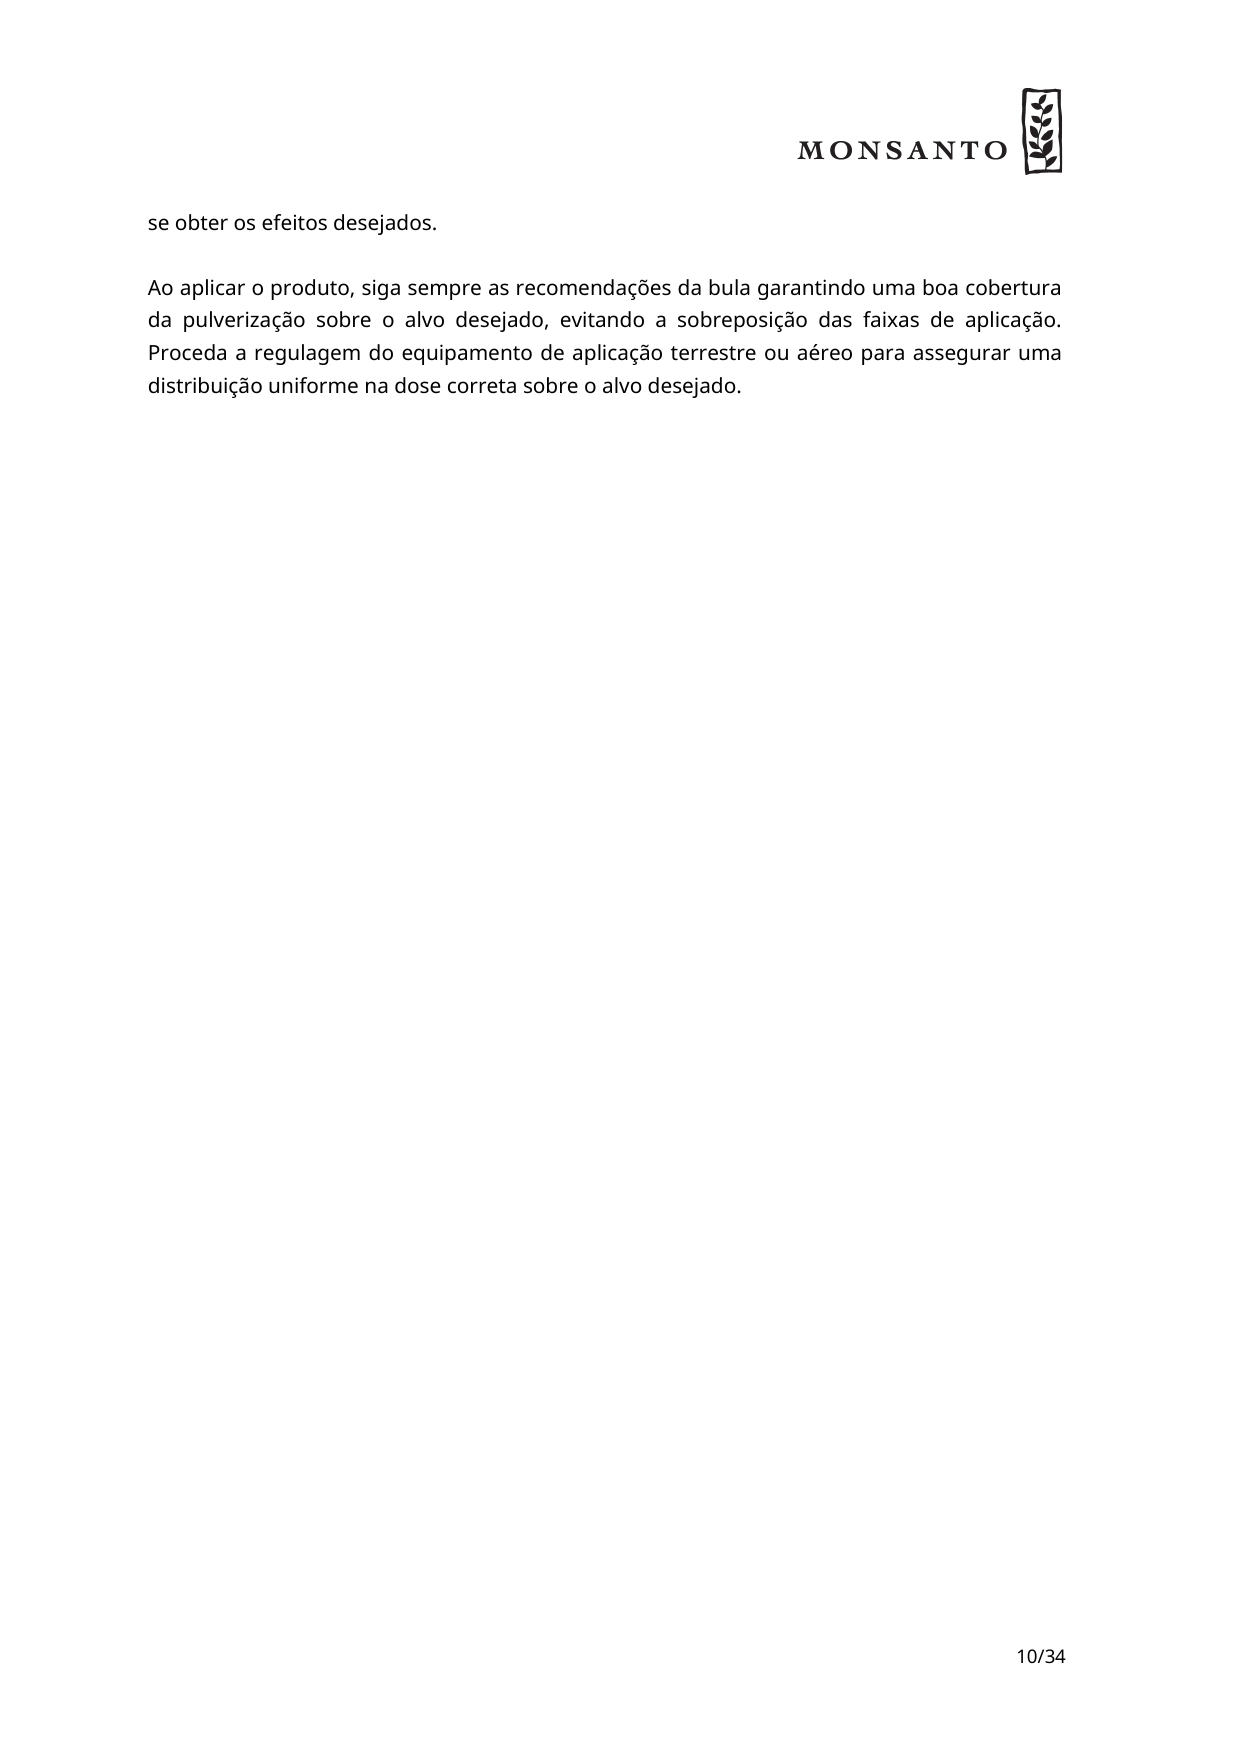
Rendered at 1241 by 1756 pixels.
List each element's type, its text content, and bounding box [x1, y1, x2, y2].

text Ao aplicar o produto, siga sempre as recomendações da bula garantindo uma boa cobertura da pulverização sobre o alvo desejado, evitando a sobreposição das faixas de aplicação. Proceda a regulagem do equipamento de aplicação terrestre ou aéreo para assegurar uma distribuição uniforme na dose correta sobre o alvo desejado. [148, 273, 1063, 399]
picture [797, 88, 1063, 175]
text As recomendações a seguir relacionadas são importantes para uma correta aplicação e para se obter os efeitos desejados. [148, 208, 1063, 237]
